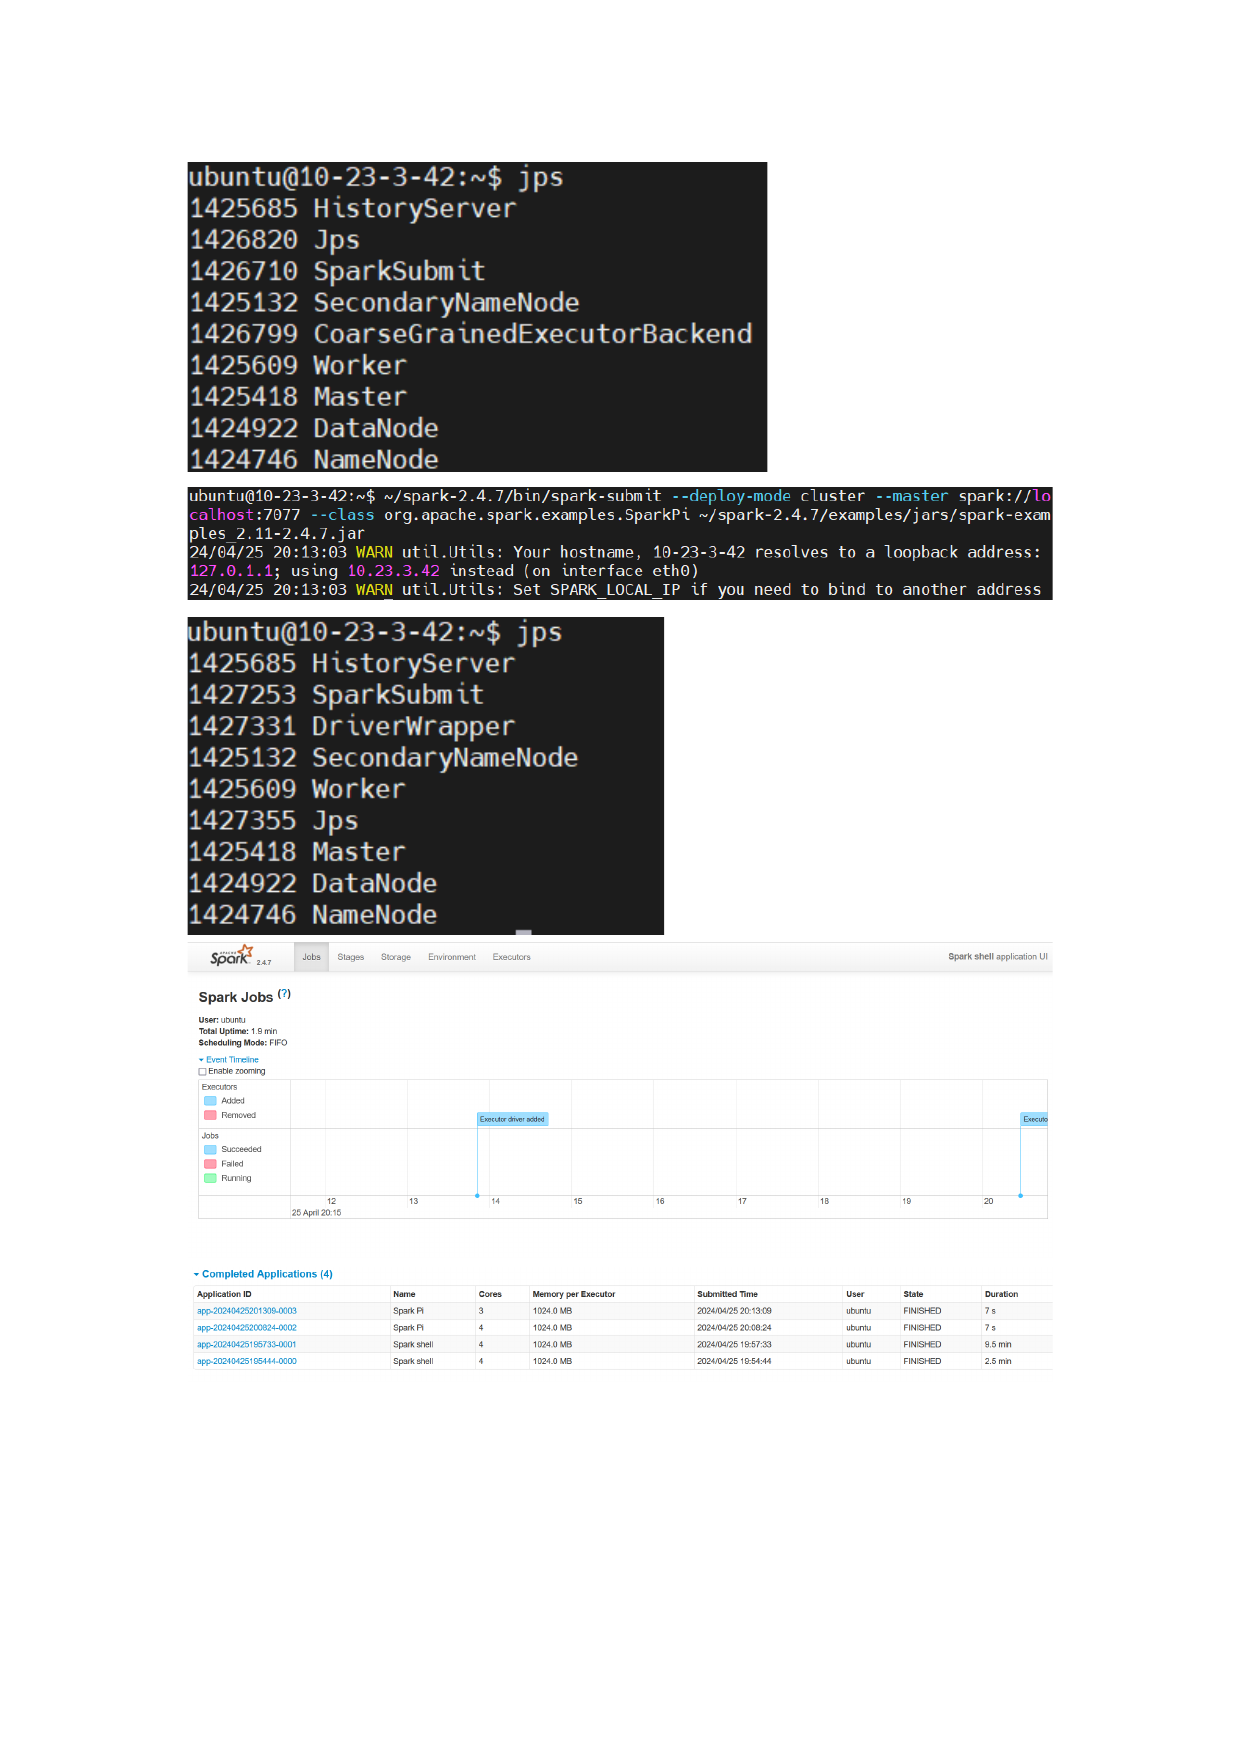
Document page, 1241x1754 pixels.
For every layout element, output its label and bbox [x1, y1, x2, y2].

picture [187, 942, 1053, 1258]
picture [187, 617, 665, 935]
picture [187, 487, 1053, 600]
picture [187, 1267, 1053, 1382]
picture [187, 162, 768, 472]
